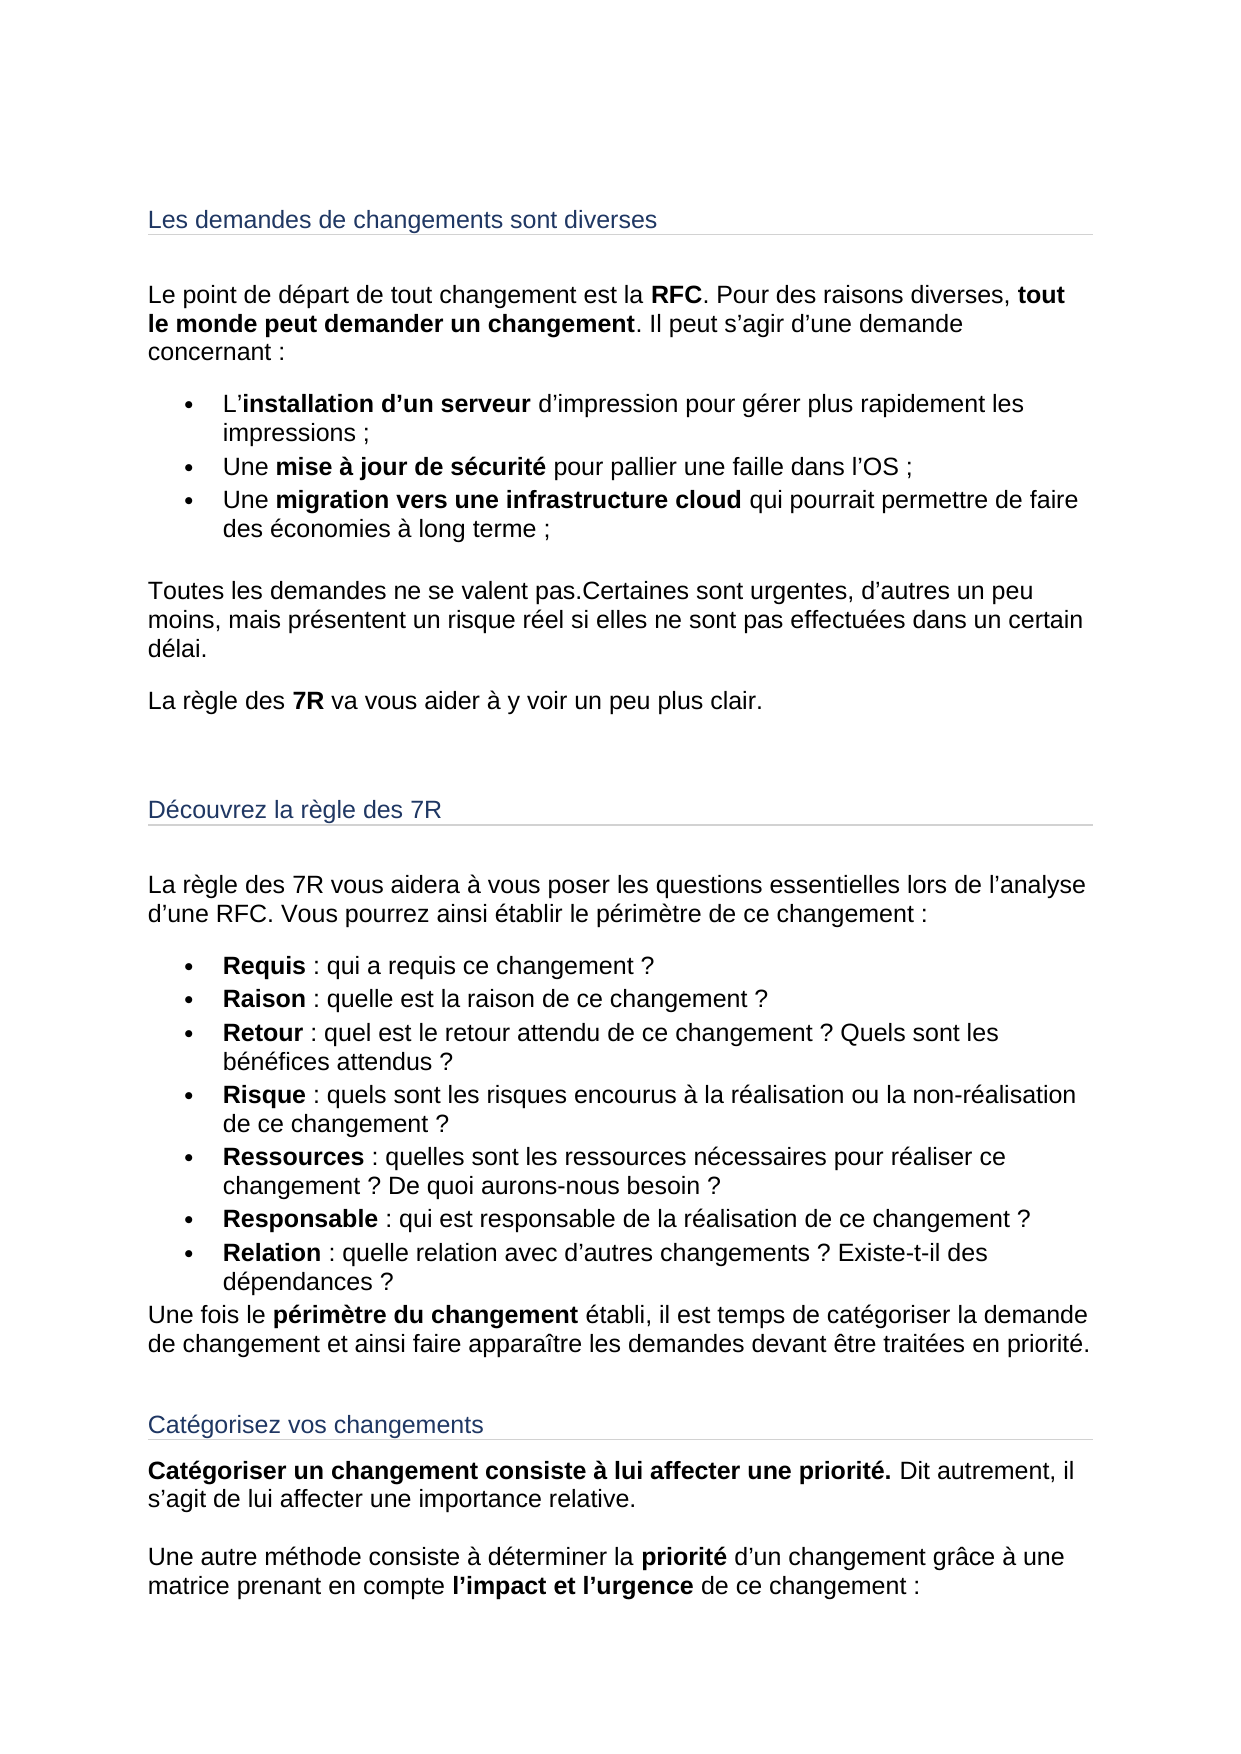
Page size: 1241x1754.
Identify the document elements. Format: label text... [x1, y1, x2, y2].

text Toutes les demandes ne se valent pas.Certaines sont urgentes, d’autres un peu moins, mais présentent un risque réel si elles ne sont pas effectuées dans un certain délai. [148, 576, 1093, 662]
text Catégoriser un changement consiste à lui affecter une priorité. Dit autrement, il s’agit de lui affecter une importance relative. [148, 1456, 1093, 1513]
list Une migration vers une infrastructure cloud qui pourrait permettre de faire des économies à long terme ; [185, 485, 1093, 543]
text Une fois le périmètre du changement établi, il est temps de catégoriser la demande de changement et ainsi faire apparaître les demandes devant être traitées en priorité. [148, 1300, 1093, 1358]
list Requis : qui a requis ce changement ? [185, 951, 1093, 980]
list Risque : quels sont les risques encourus à la réalisation ou la non-réalisation de ce changement ? [185, 1080, 1093, 1138]
text Une autre méthode consiste à déterminer la priorité d’un changement grâce à une matrice prenant en compte l’impact et l’urgence de ce changement : [148, 1542, 1093, 1599]
subtitle Les demandes de changements sont diverses [148, 205, 1093, 234]
list Relation : quelle relation avec d’autres changements ? Existe-t-il des dépendances ? [185, 1238, 1093, 1295]
text La règle des 7R va vous aider à y voir un peu plus clair. [148, 686, 1093, 714]
list Une mise à jour de sécurité pour pallier une faille dans l’OS ; [185, 452, 1093, 480]
subtitle Découvrez la règle des 7R [148, 795, 1093, 824]
list Raison : quelle est la raison de ce changement ? [185, 984, 1093, 1013]
list Retour : quel est le retour attendu de ce changement ? Quels sont les bénéfices attendus ? [185, 1018, 1093, 1075]
subtitle Catégorisez vos changements [148, 1410, 1093, 1439]
list L’installation d’un serveur d’impression pour gérer plus rapidement les impressions ; [185, 389, 1093, 447]
text La règle des 7R vous aidera à vous poser les questions essentielles lors de l’analyse d’une RFC. Vous pourrez ainsi établir le périmètre de ce changement : [148, 870, 1093, 928]
text Le point de départ de tout changement est la RFC. Pour des raisons diverses, tout le monde peut demander un changement. Il peut s’agir d’une demande concernant : [148, 280, 1093, 366]
list Ressources : quelles sont les ressources nécessaires pour réaliser ce changement ? De quoi aurons-nous besoin ? [185, 1142, 1093, 1200]
list Responsable : qui est responsable de la réalisation de ce changement ? [185, 1204, 1093, 1233]
